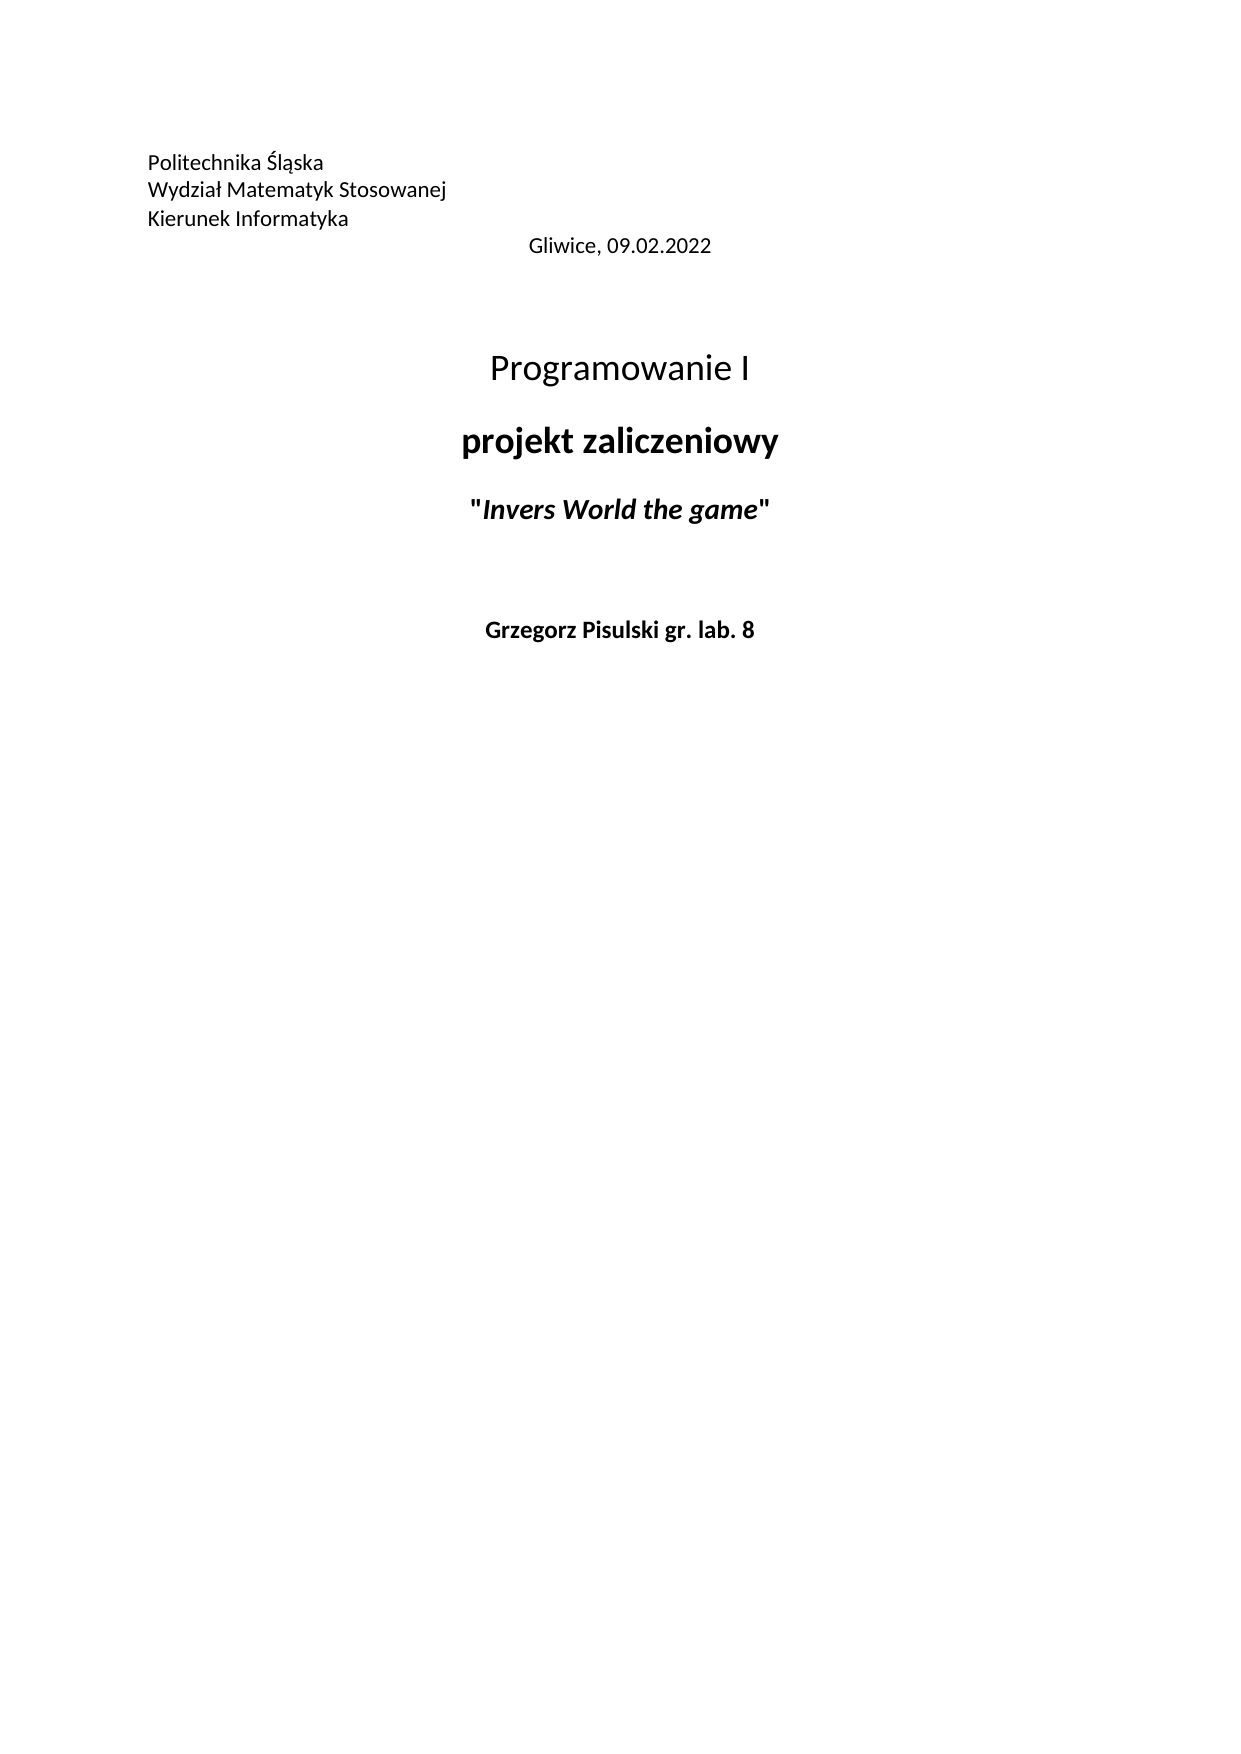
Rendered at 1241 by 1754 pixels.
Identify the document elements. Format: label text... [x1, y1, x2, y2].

text Programowanie I [148, 344, 1093, 389]
text Kierunek Informatyka [148, 204, 1093, 232]
text Gliwice, 09.02.2022 [148, 232, 1093, 260]
text "Invers World the game" [148, 491, 1093, 526]
text Politechnika Śląska [148, 148, 1093, 176]
text projekt zaliczeniowy [148, 417, 1093, 463]
text Wydział Matematyk Stosowanej [148, 176, 1093, 204]
text Grzegorz Pisulski gr. lab. 8 [148, 614, 1093, 645]
